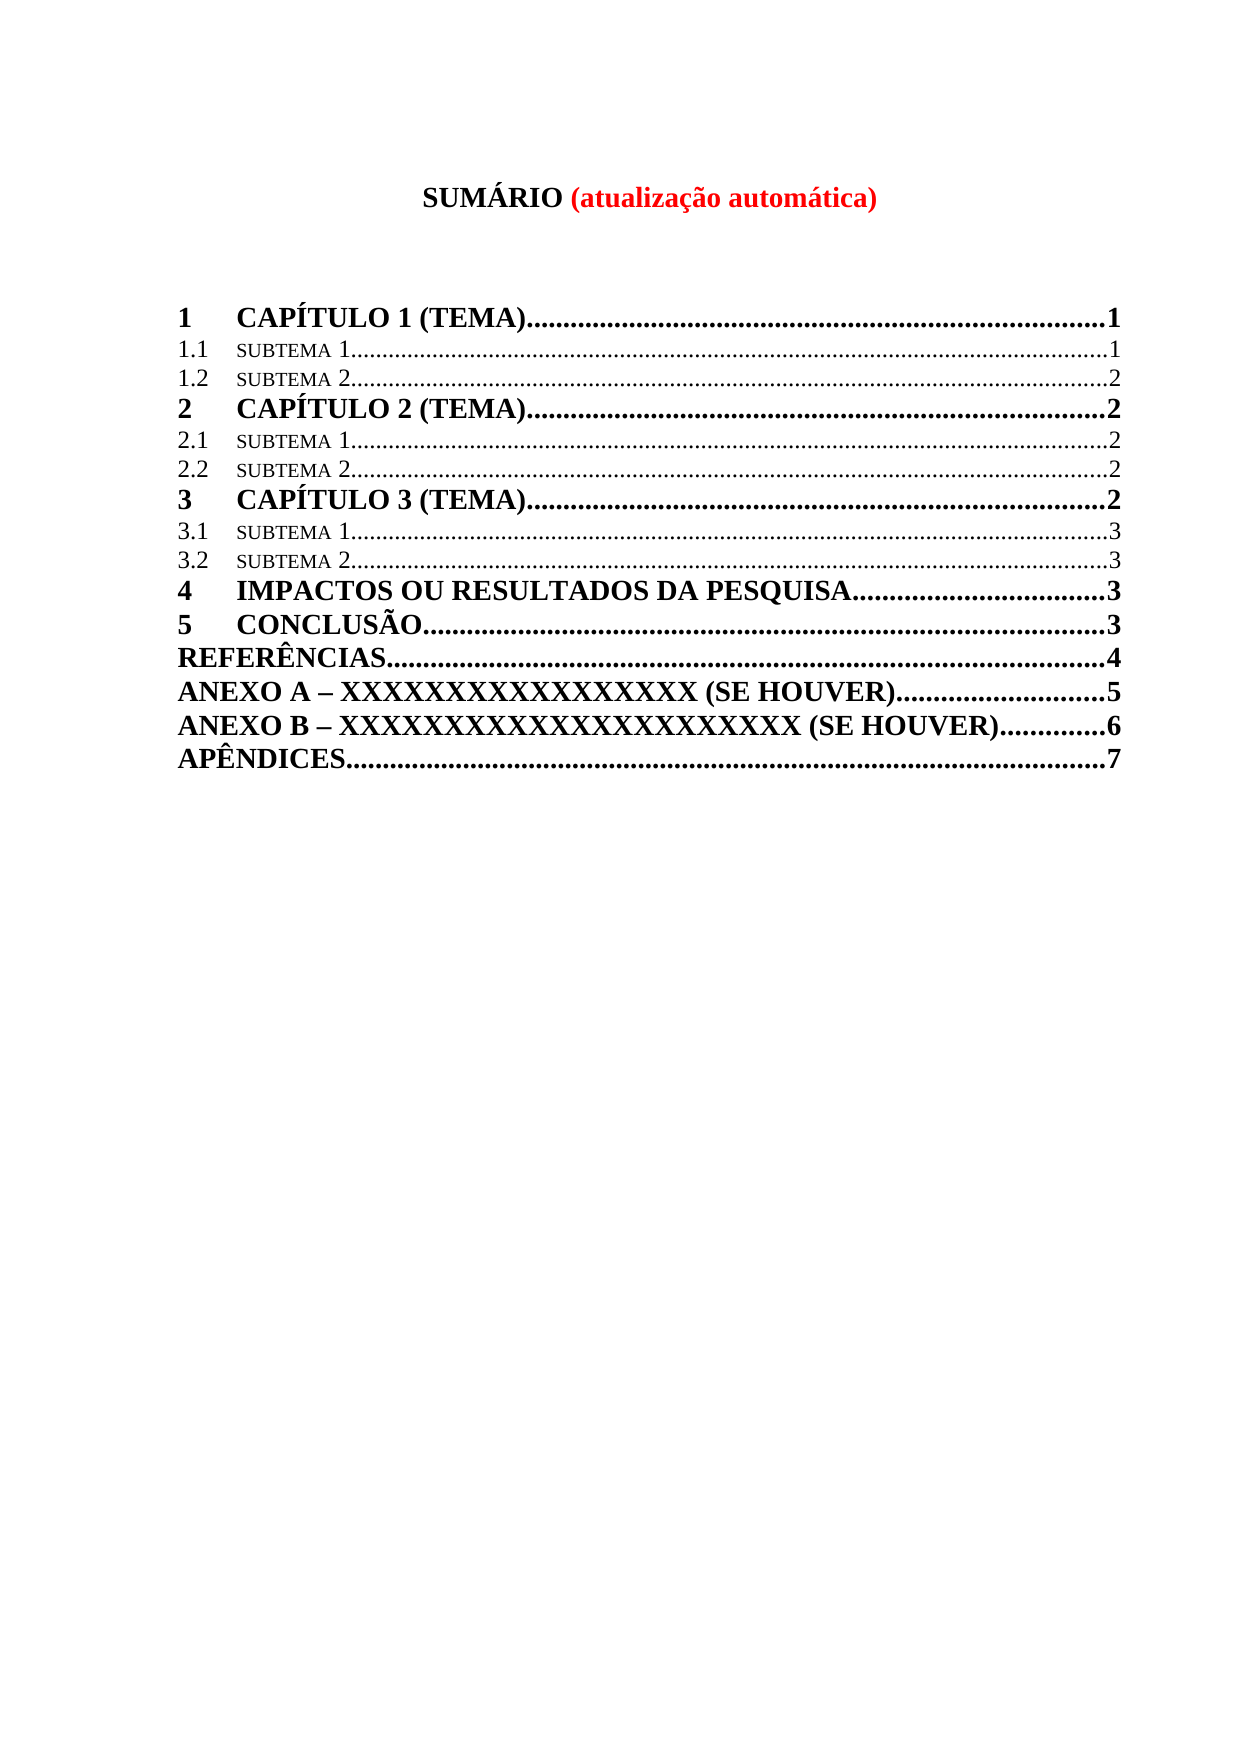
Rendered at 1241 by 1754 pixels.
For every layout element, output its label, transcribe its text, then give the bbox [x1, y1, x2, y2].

text 3 Capítulo 3 (tema) 2 [177, 482, 1122, 516]
text ANEXO b – XXXxxxxxxxxxxxxxxxxxxx (SE HOUVER) 6 [177, 708, 1122, 741]
text 2.1 subtema 1 2 [177, 425, 1122, 454]
text 3.2 subtema 2 3 [177, 545, 1122, 573]
text REFERÊNCIAS 4 [177, 641, 1122, 674]
text 1 Capítulo 1 (tema) 1 [177, 300, 1122, 334]
text 1.1 subtema 1 1 [177, 334, 1122, 363]
text 3.1 subtema 1 3 [177, 516, 1122, 545]
text 5 CONclusão 3 [177, 607, 1122, 641]
text 4 IMPACTOS OU RESULTADOS DA PESQUISA 3 [177, 573, 1122, 607]
text 1.2 subtema 2 2 [177, 363, 1122, 391]
text 2.2 subtema 2 2 [177, 454, 1122, 482]
list SUMÁRIO (atualização automática) [177, 181, 1122, 214]
text 2 Capítulo 2 (tema) 2 [177, 391, 1122, 425]
text APêNDICES 7 [177, 741, 1122, 775]
text ANEXO A – XXXxxxxxxxxxxxxxx (SE HOUVER) 5 [177, 674, 1122, 708]
